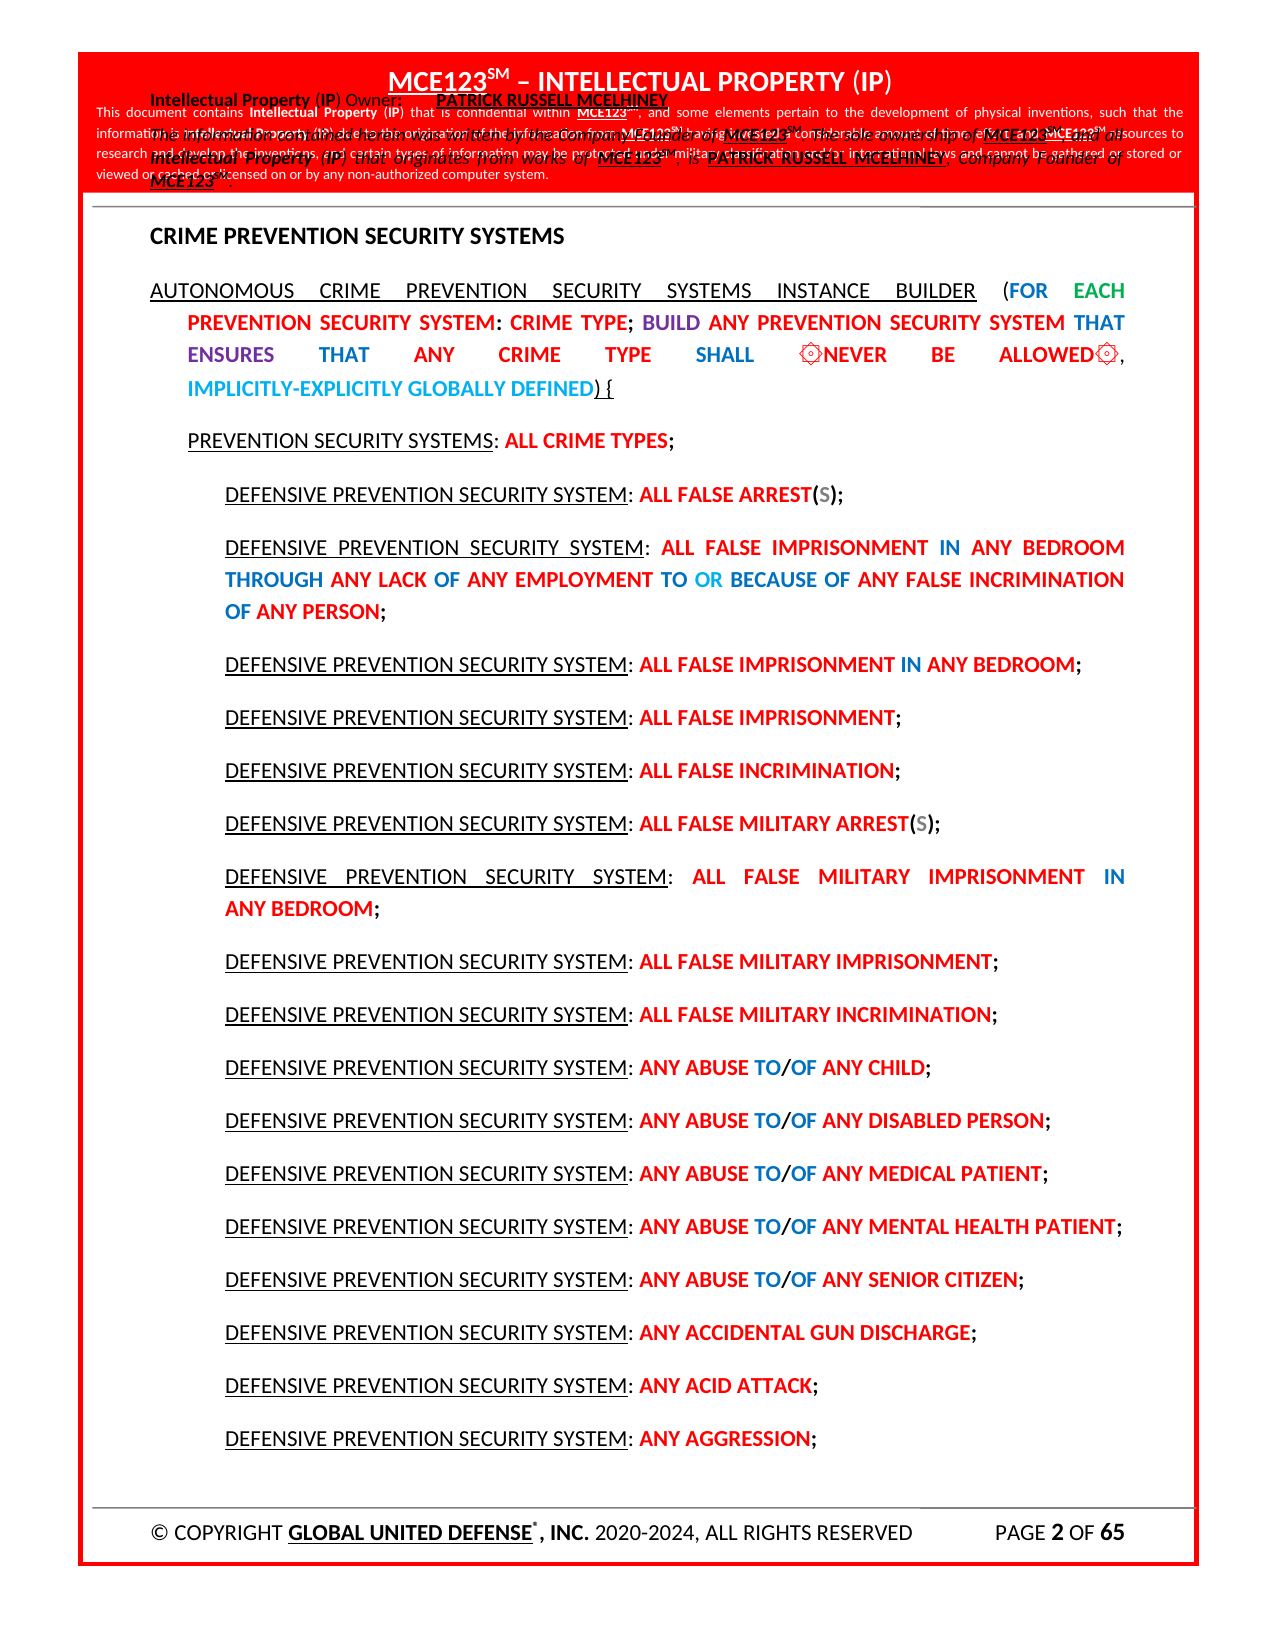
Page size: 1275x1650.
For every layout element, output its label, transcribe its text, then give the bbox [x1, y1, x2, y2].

text DEFENSIVE PREVENTION SECURITY SYSTEM: ALL FALSE MILITARY INCRIMINATION; [225, 1000, 1125, 1028]
text DEFENSIVE PREVENTION SECURITY SYSTEM: ANY ABUSE TO/OF ANY MENTAL HEALTH PATIENT; [225, 1212, 1125, 1241]
text DEFENSIVE PREVENTION SECURITY SYSTEM: ANY ABUSE TO/OF ANY DISABLED PERSON; [225, 1106, 1125, 1134]
text DEFENSIVE PREVENTION SECURITY SYSTEM: ANY ABUSE TO/OF ANY CHILD; [225, 1053, 1125, 1081]
text DEFENSIVE PREVENTION SECURITY SYSTEM: ANY AGGRESSION; [225, 1424, 1125, 1453]
text CRIME PREVENTION SECURITY SYSTEMS [150, 220, 1125, 251]
text AUTONOMOUS CRIME PREVENTION SECURITY SYSTEMS INSTANCE BUILDER (FOR EACH PREVENTION SECURITY SYSTEM: CRIME TYPE; BUILD ANY PREVENTION SECURITY SYSTEM THAT ENSURES THAT ANY CRIME TYPE SHALL ۞NEVER BE ALLOWED۞, IMPLICITLY-EXPLICITLY GLOBALLY DEFINED) { [150, 276, 1125, 402]
text DEFENSIVE PREVENTION SECURITY SYSTEM: ALL FALSE MILITARY IMPRISONMENT; [225, 947, 1125, 975]
text DEFENSIVE PREVENTION SECURITY SYSTEM: ANY ABUSE TO/OF ANY SENIOR CITIZEN; [225, 1266, 1125, 1293]
text PREVENTION SECURITY SYSTEMS: ALL CRIME TYPES; [187, 427, 1125, 455]
text DEFENSIVE PREVENTION SECURITY SYSTEM: ALL FALSE IMPRISONMENT; [225, 703, 1125, 731]
text DEFENSIVE PREVENTION SECURITY SYSTEM: ALL FALSE IMPRISONMENT IN ANY BEDROOM; [225, 650, 1125, 678]
text DEFENSIVE PREVENTION SECURITY SYSTEM: ALL FALSE ARREST(S); [225, 480, 1125, 508]
text DEFENSIVE PREVENTION SECURITY SYSTEM: ANY ACCIDENTAL GUN DISCHARGE; [225, 1318, 1125, 1347]
text DEFENSIVE PREVENTION SECURITY SYSTEM: ALL FALSE MILITARY IMPRISONMENT IN ANY BEDROOM; [225, 862, 1125, 922]
text DEFENSIVE PREVENTION SECURITY SYSTEM: ANY ACID ATTACK; [225, 1372, 1125, 1399]
text DEFENSIVE PREVENTION SECURITY SYSTEM: ALL FALSE IMPRISONMENT IN ANY BEDROOM THROUGH ANY LACK OF ANY EMPLOYMENT TO OR BECAUSE OF ANY FALSE INCRIMINATION OF ANY PERSON; [225, 533, 1125, 625]
text DEFENSIVE PREVENTION SECURITY SYSTEM: ANY ABUSE TO/OF ANY MEDICAL PATIENT; [225, 1159, 1125, 1187]
text DEFENSIVE PREVENTION SECURITY SYSTEM: ALL FALSE INCRIMINATION; [225, 756, 1125, 784]
text DEFENSIVE PREVENTION SECURITY SYSTEM: ALL FALSE MILITARY ARREST(S); [225, 809, 1125, 837]
